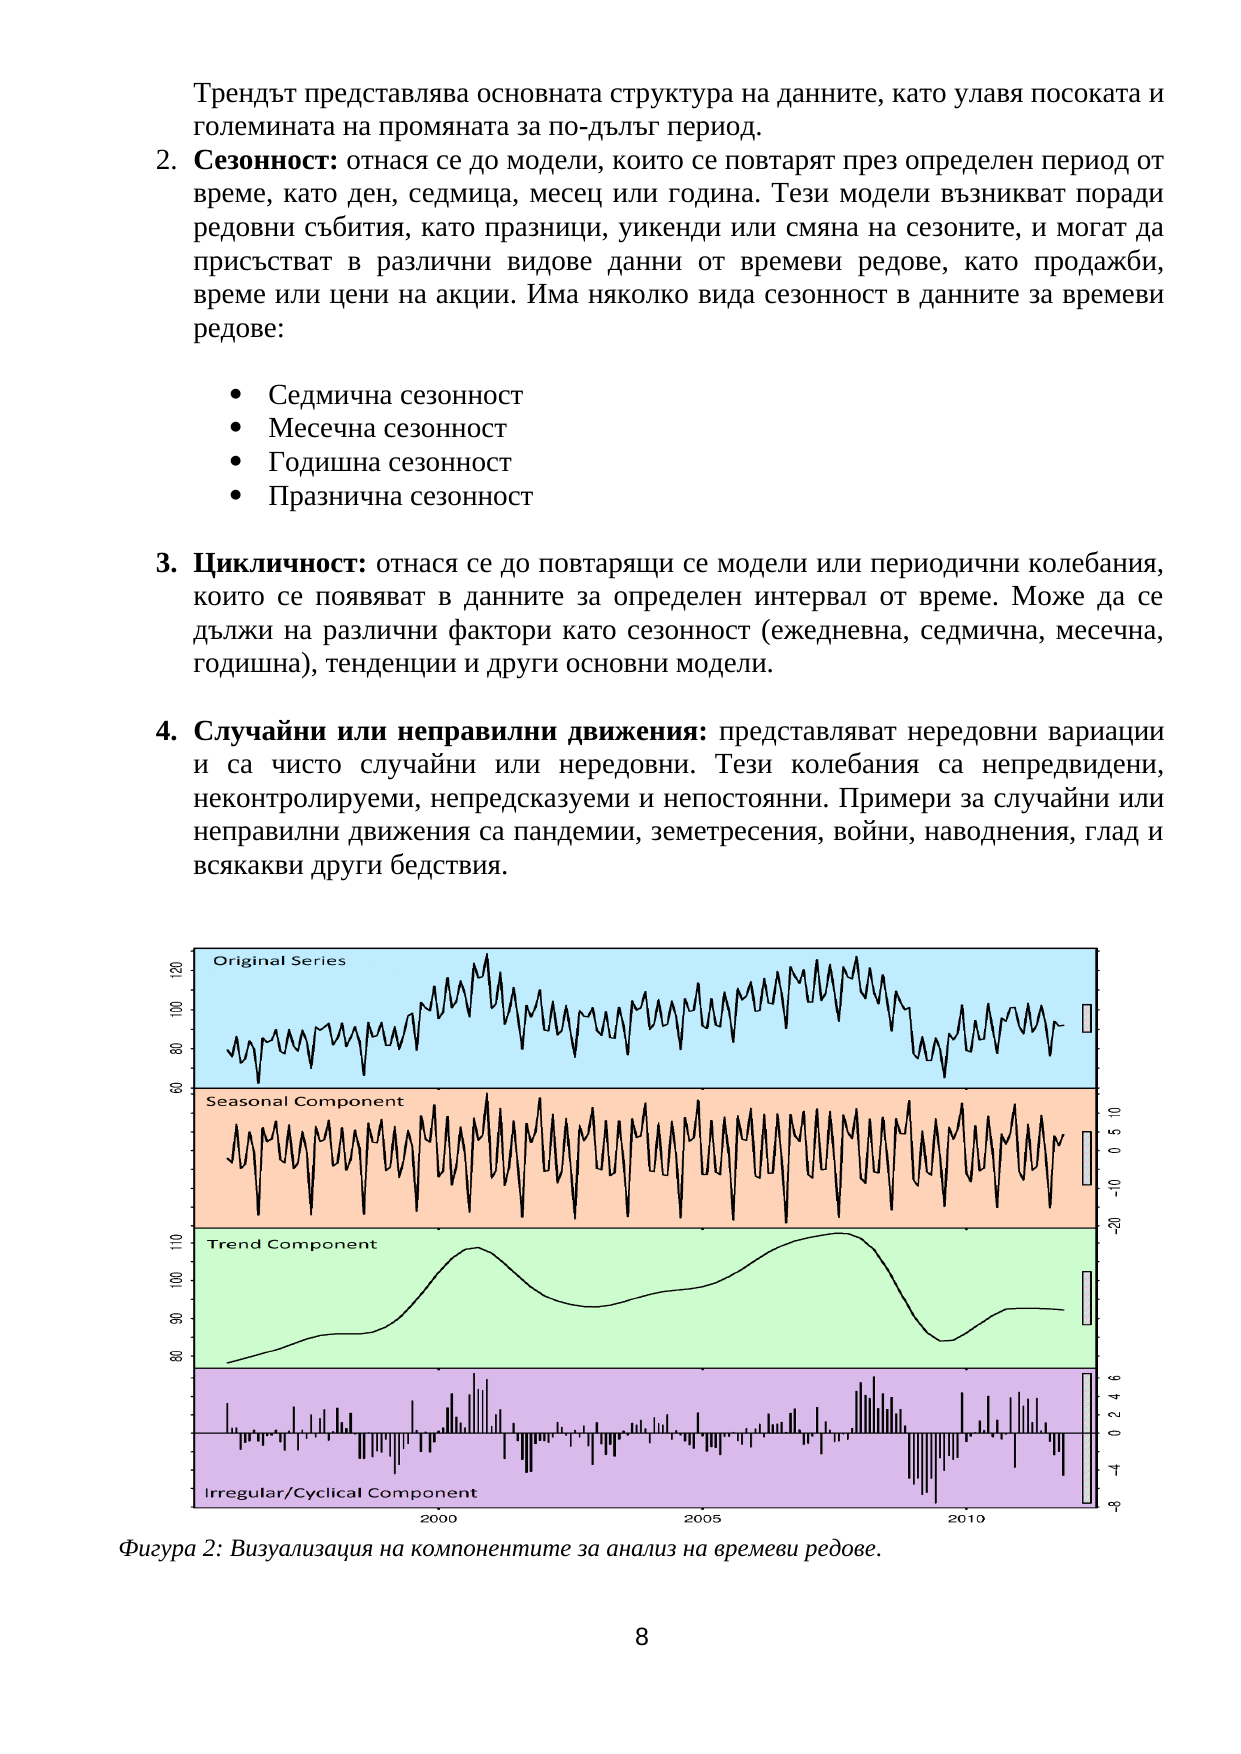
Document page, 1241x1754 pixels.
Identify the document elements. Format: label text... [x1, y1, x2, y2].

list Цикличност: отнася се до повтарящи се модели или периодични колебания, които се появяват в данните за определен интервал от време. Може да се дължи на различни фактори като сезонност (ежедневна, седмична, месечна, годишна), тенденции и други основни модели. [156, 545, 1165, 679]
list Случайни или неправилни движения: представляват нередовни вариации и са чисто случайни или нередовни. Тези колебания са непредвидени, неконтролируеми, непредсказуеми и непостоянни. Примери за случайни или неправилни движения са пандемии, земетресения, войни, наводнения, глад и всякакви други бедствия. [156, 713, 1165, 880]
list Годишна сезонност [231, 444, 1165, 478]
list Празнична сезонност [231, 478, 1165, 511]
list Сезонност: отнася се до модели, които се повтарят през определен период от време, като ден, седмица, месец или година. Тези модели възникват поради редовни събития, като празници, уикенди или смяна на сезоните, и могат да присъстват в различни видове данни от времеви редове, като продажби, време или цени на акции. Има няколко вида сезонност в данните за времеви редове: [156, 142, 1165, 343]
list Седмична сезонност [231, 377, 1165, 411]
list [156, 75, 1165, 142]
list Месечна сезонност [231, 411, 1165, 444]
text Фигура 2: Визуализация на компонентите за анализ на времеви редове. [118, 1534, 1165, 1562]
picture [118, 933, 1166, 1534]
